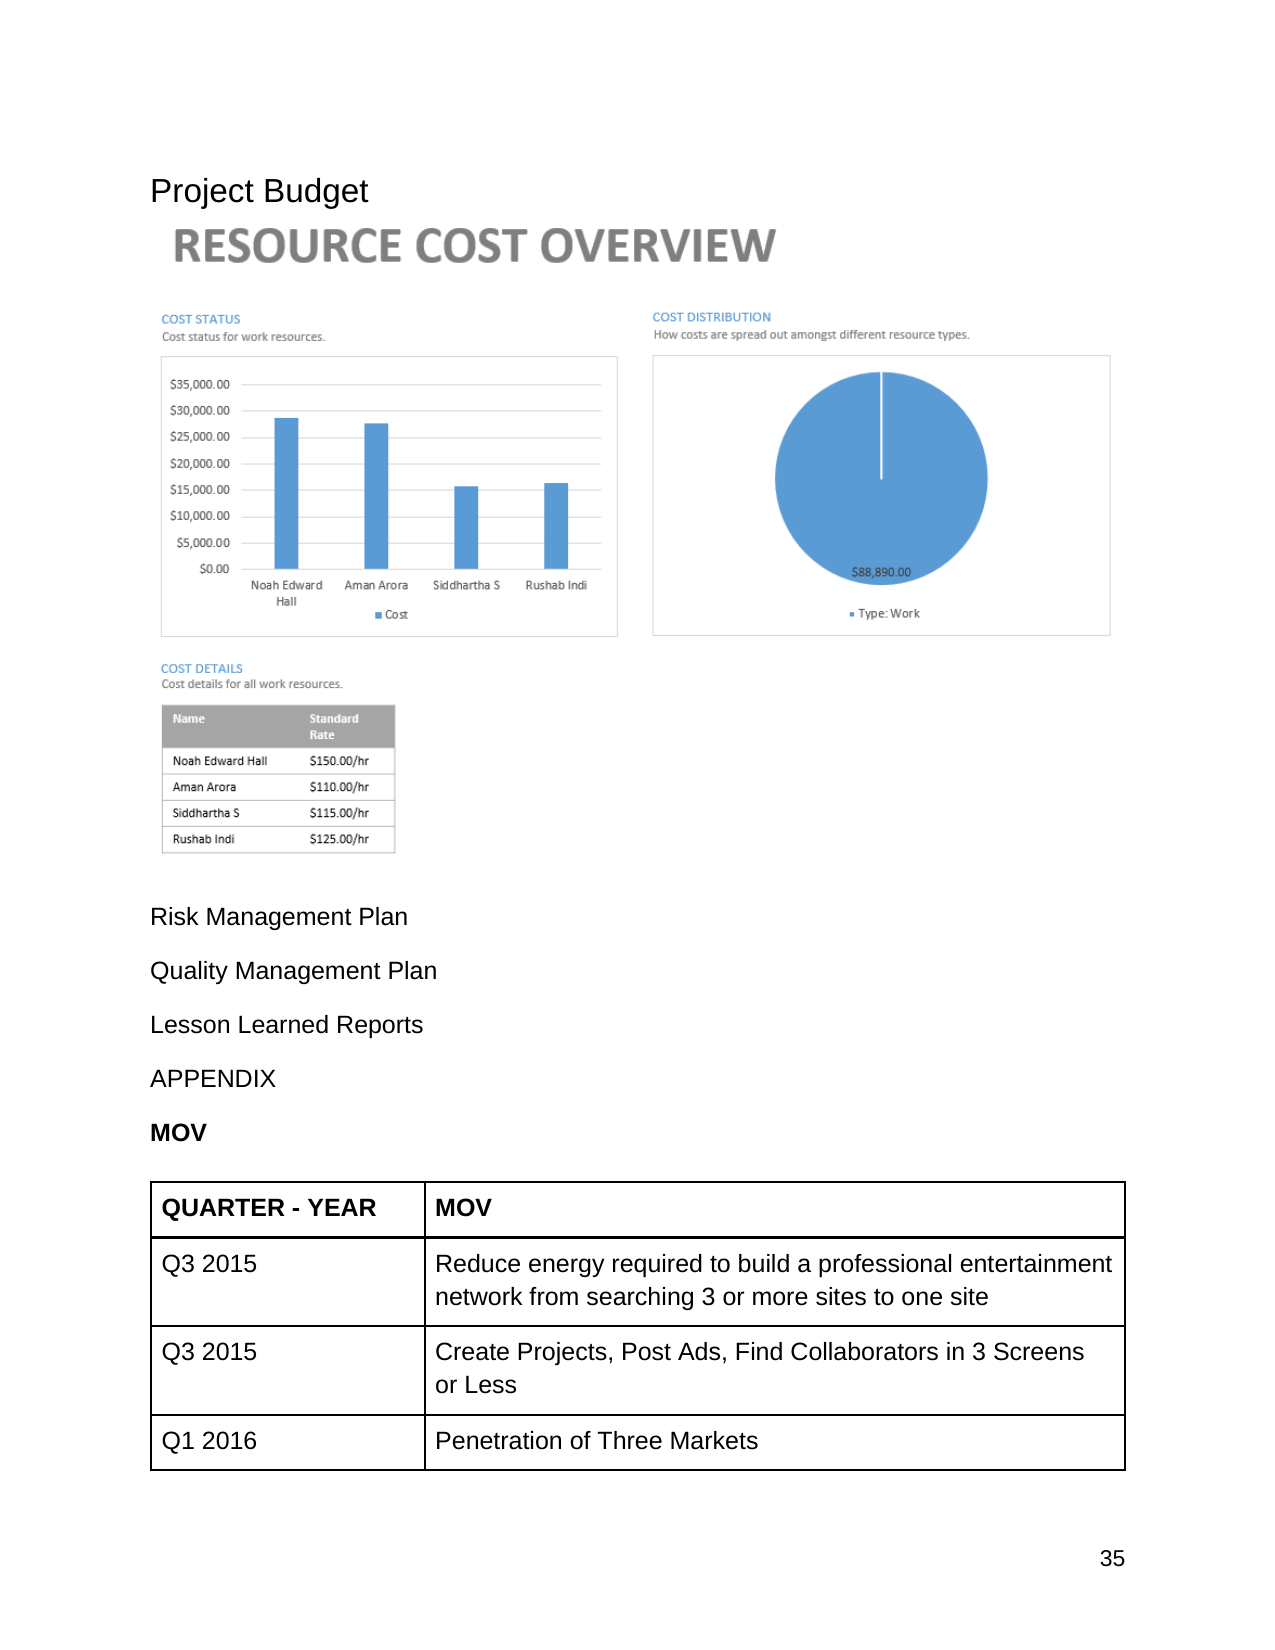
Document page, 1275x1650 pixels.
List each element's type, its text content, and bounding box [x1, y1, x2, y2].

table_cell Penetration of Three Markets [426, 1416, 1124, 1469]
table_cell Q1 2016 [152, 1416, 424, 1469]
table_cell Q3 2015 [152, 1239, 424, 1325]
subtitle Quality Management Plan [150, 956, 1125, 985]
picture [150, 215, 1125, 878]
table_header QUARTER - YEAR [152, 1183, 424, 1236]
subtitle MOV [150, 1118, 1125, 1146]
table_header MOV [426, 1183, 1124, 1236]
table_cell Q3 2015 [152, 1327, 424, 1413]
subtitle Risk Management Plan [150, 902, 1125, 931]
subtitle Project Budget [150, 171, 1125, 209]
subtitle APPENDIX [150, 1064, 1125, 1092]
subtitle Lesson Learned Reports [150, 1010, 1125, 1039]
table_cell Create Projects, Post Ads, Find Collaborators in 3 Screens or Less [426, 1327, 1124, 1413]
table_cell Reduce energy required to build a professional entertainment network from searching 3 or more sites to one site [426, 1239, 1124, 1325]
